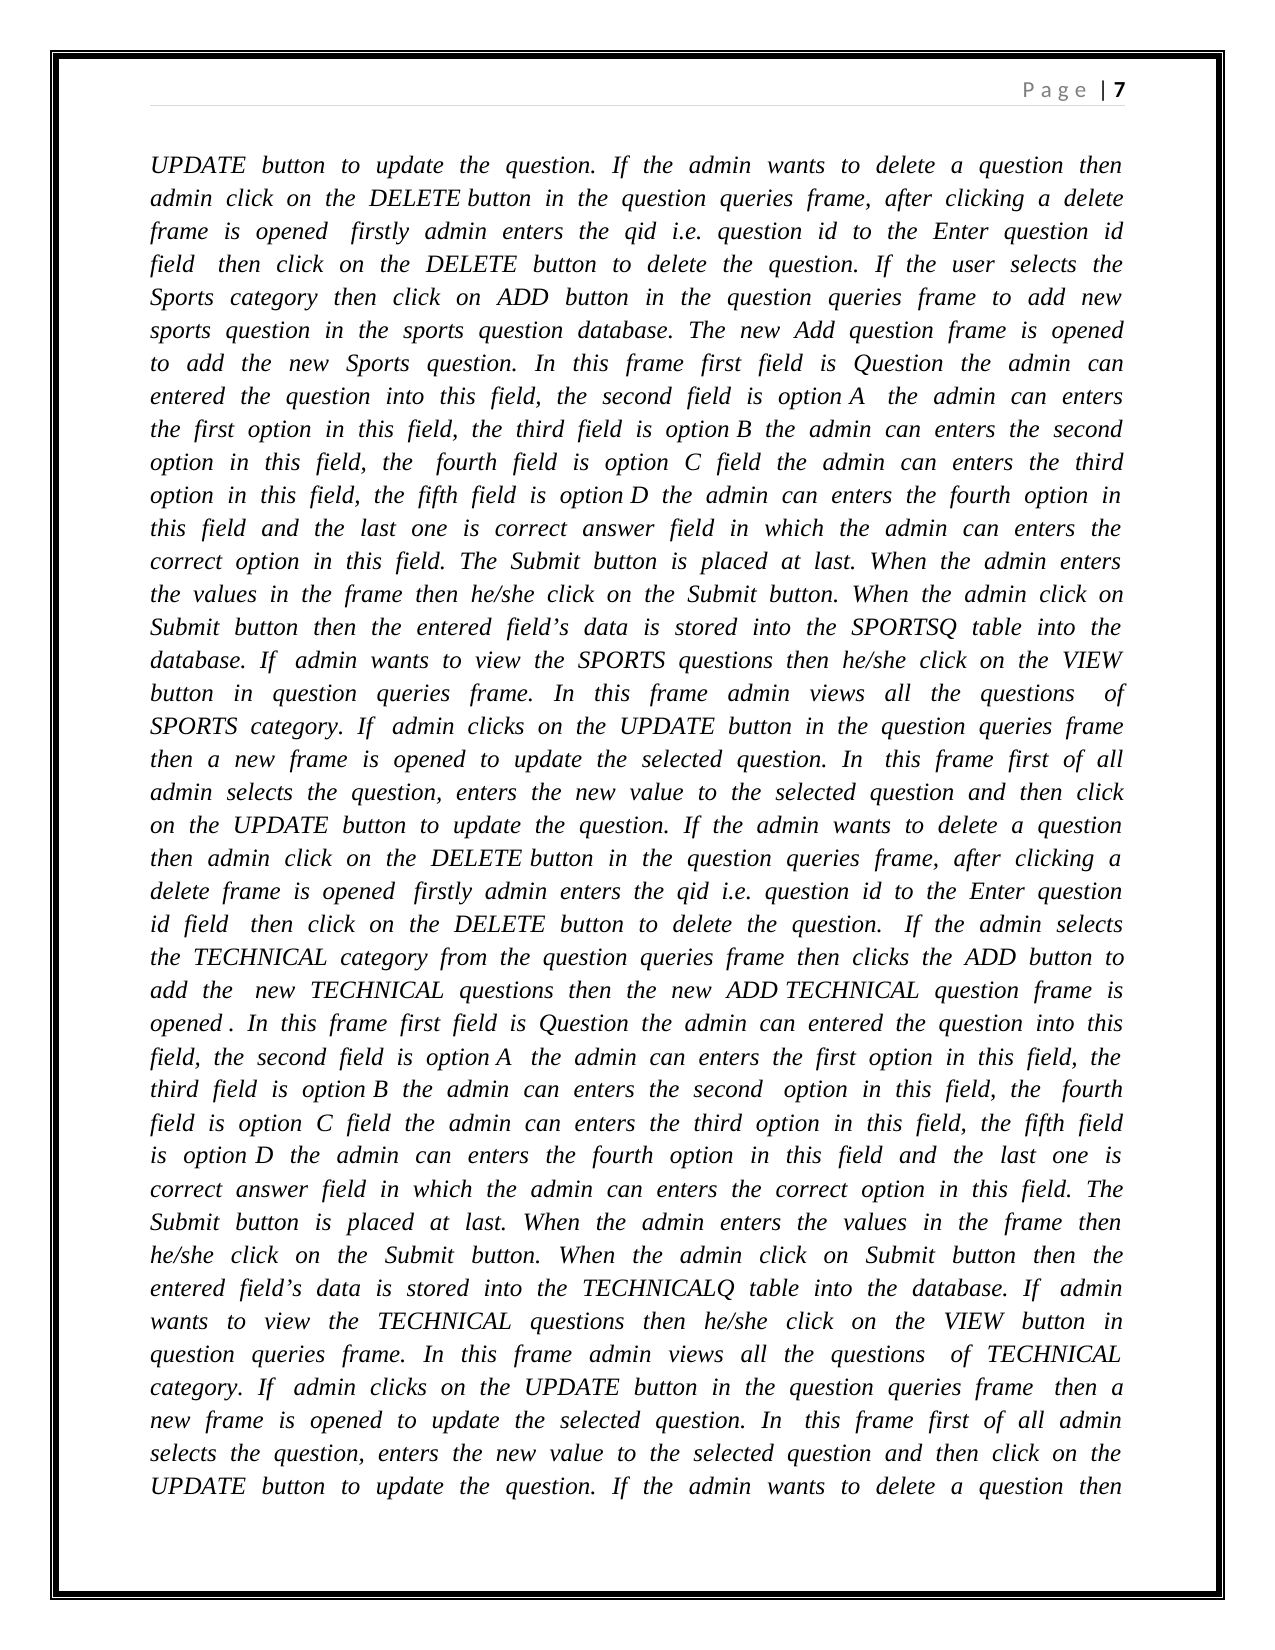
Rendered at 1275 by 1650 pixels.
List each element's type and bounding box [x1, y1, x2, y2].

text [150, 150, 1125, 1499]
